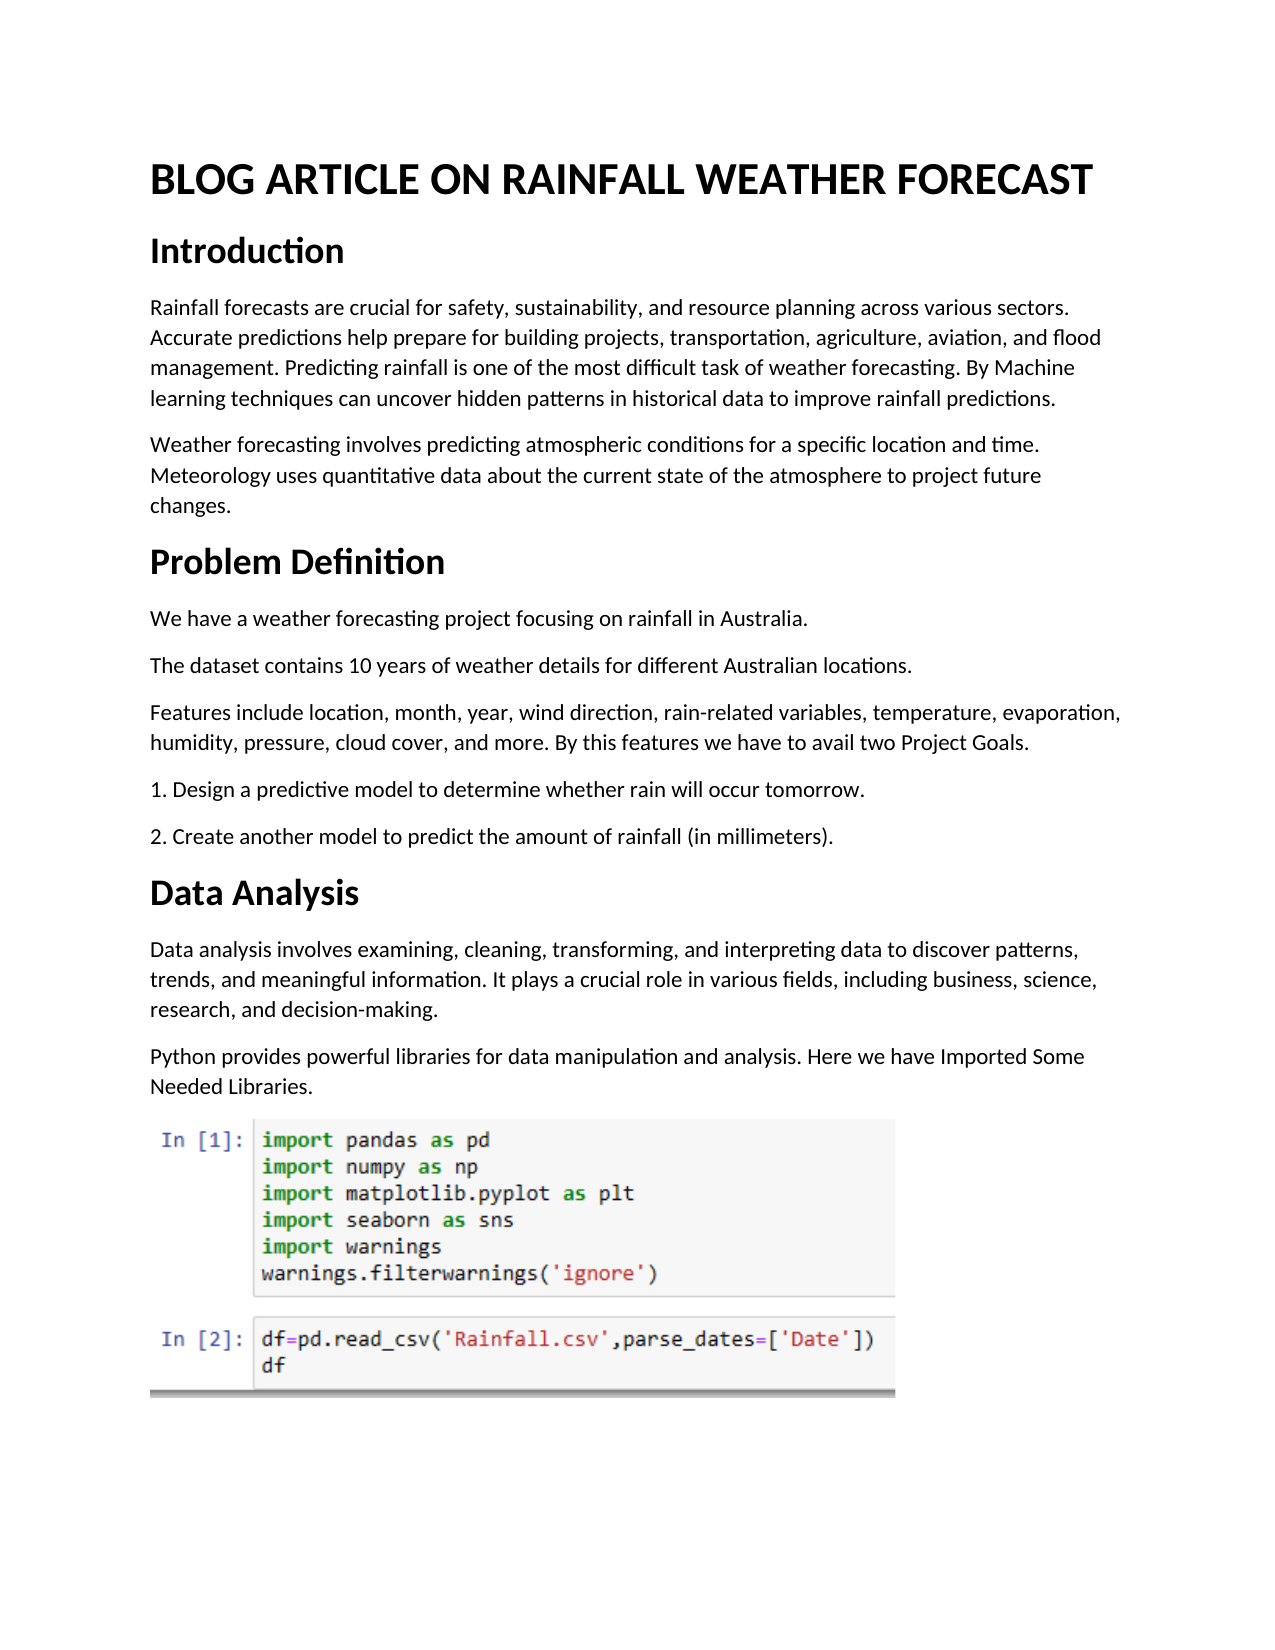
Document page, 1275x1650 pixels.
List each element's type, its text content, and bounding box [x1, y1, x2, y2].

text Weather forecasting involves predicting atmospheric conditions for a specific location and time. Meteorology uses quantitative data about the current state of the atmosphere to project future changes. [150, 431, 1125, 519]
picture [150, 1119, 896, 1398]
text Rainfall forecasts are crucial for safety, sustainability, and resource planning across various sectors. Accurate predictions help prepare for building projects, transportation, agriculture, aviation, and flood management. Predicting rainfall is one of the most difficult task of weather forecasting. By Machine learning techniques can uncover hidden patterns in historical data to improve rainfall predictions. [150, 293, 1125, 412]
text Data analysis involves examining, cleaning, transforming, and interpreting data to discover patterns, trends, and meaningful information. It plays a crucial role in various fields, including business, science, research, and decision-making. [150, 935, 1125, 1023]
text 1. Design a predictive model to determine whether rain will occur tomorrow. [150, 775, 1125, 803]
text The dataset contains 10 years of weather details for different Australian locations. [150, 651, 1125, 679]
text Introduction [150, 227, 1125, 273]
text We have a weather forecasting project focusing on rainfall in Australia. [150, 604, 1125, 632]
text Features include location, month, year, wind direction, rain-related variables, temperature, evaporation, humidity, pressure, cloud cover, and more. By this features we have to avail two Project Goals. [150, 698, 1125, 756]
text Python provides powerful libraries for data manipulation and analysis. Here we have Imported Some Needed Libraries. [150, 1042, 1125, 1100]
text 2. Create another model to predict the amount of rainfall (in millimeters). [150, 822, 1125, 850]
text Problem Definition [150, 538, 1125, 584]
text BLOG ARTICLE ON RAINFALL WEATHER FORECAST [150, 150, 1125, 206]
text Data Analysis [150, 869, 1125, 914]
